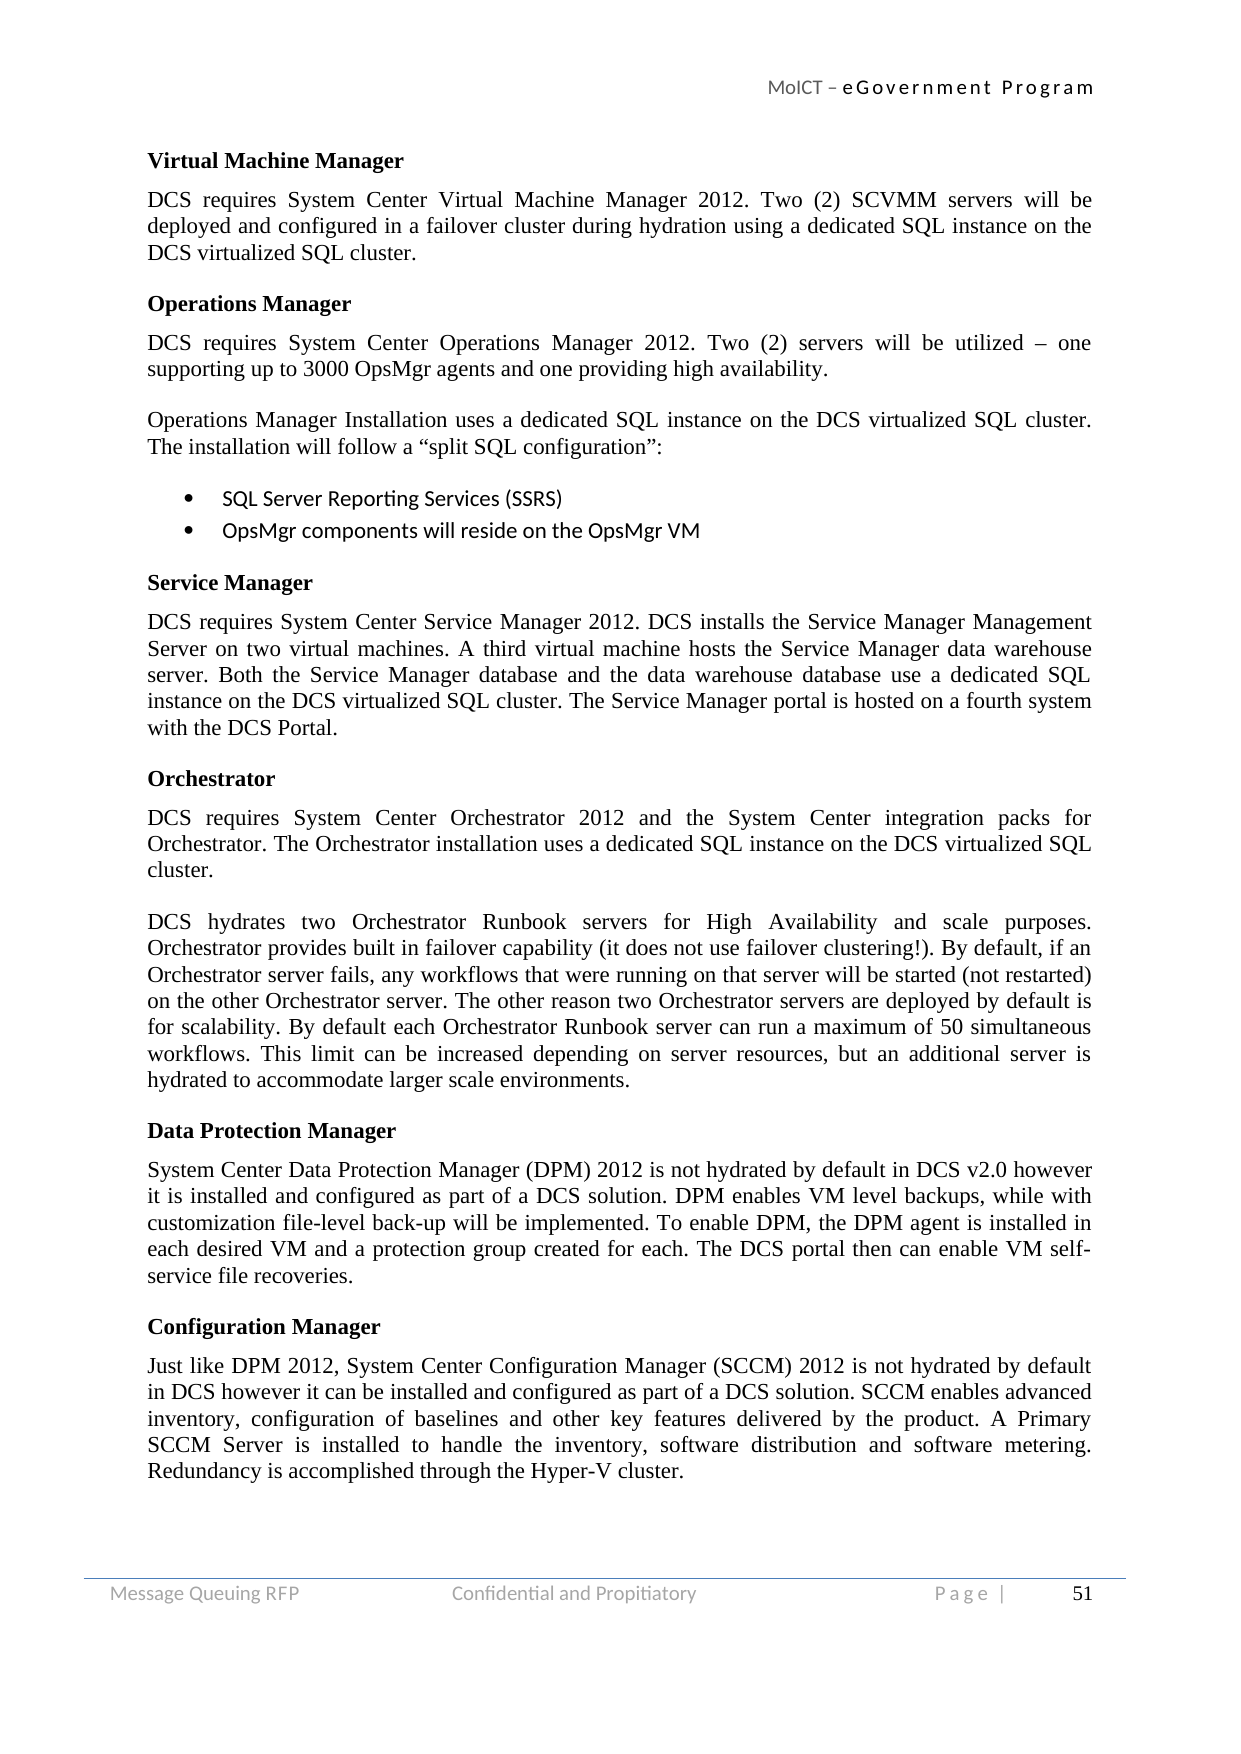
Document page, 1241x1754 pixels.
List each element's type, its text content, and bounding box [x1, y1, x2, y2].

text System Center Data Protection Manager (DPM) 2012 is not hydrated by default in DCS v2.0 however it is installed and configured as part of a DCS solution. DPM enables VM level backups, while with customization file-level back-up will be implemented. To enable DPM, the DPM agent is installed in each desired VM and a protection group created for each. The DCS portal then can enable VM self-service file recoveries. [147, 1156, 1093, 1288]
list OpsMgr components will reside on the OpsMgr VM [184, 516, 1093, 544]
list Virtual Machine Manager [147, 147, 1093, 173]
text DCS requires System Center Service Manager 2012. DCS installs the Service Manager Management Server on two virtual machines. A third virtual machine hosts the Service Manager data warehouse server. Both the Service Manager database and the data warehouse database use a dedicated SQL instance on the DCS virtualized SQL cluster. The Service Manager portal is hosted on a fourth system with the DCS Portal. [147, 608, 1093, 740]
text Operations Manager Installation uses a dedicated SQL instance on the DCS virtualized SQL cluster. The installation will follow a “split SQL configuration”: [147, 406, 1093, 459]
list Orchestrator [147, 765, 1093, 791]
text DCS requires System Center Virtual Machine Manager 2012. Two (2) SCVMM servers will be deployed and configured in a failover cluster during hydration using a dedicated SQL instance on the DCS virtualized SQL cluster. [147, 186, 1093, 265]
list Service Manager [147, 569, 1093, 596]
list Configuration Manager [147, 1313, 1093, 1339]
text DCS requires System Center Operations Manager 2012. Two (2) servers will be utilized – one supporting up to 3000 OpsMgr agents and one providing high availability. [147, 329, 1093, 381]
list SQL Server Reporting Services (SSRS) [184, 484, 1093, 512]
text DCS hydrates two Orchestrator Runbook servers for High Availability and scale purposes. Orchestrator provides built in failover capability (it does not use failover clustering!). By default, if an Orchestrator server fails, any workflows that were running on that server will be started (not restarted) on the other Orchestrator server. The other reason two Orchestrator servers are deployed by default is for scalability. By default each Orchestrator Runbook server can run a maximum of 50 simultaneous workflows. This limit can be increased depending on server resources, but an additional server is hydrated to accommodate larger scale environments. [147, 908, 1093, 1092]
list Data Protection Manager [147, 1117, 1093, 1144]
text Just like DPM 2012, System Center Configuration Manager (SCCM) 2012 is not hydrated by default in DCS however it can be installed and configured as part of a DCS solution. SCCM enables advanced inventory, configuration of baselines and other key features delivered by the product. A Primary SCCM Server is installed to handle the inventory, software distribution and software metering. Redundancy is accomplished through the Hyper-V cluster. [147, 1352, 1093, 1484]
text DCS requires System Center Orchestrator 2012 and the System Center integration packs for Orchestrator. The Orchestrator installation uses a dedicated SQL instance on the DCS virtualized SQL cluster. [147, 804, 1093, 883]
list Operations Manager [147, 290, 1093, 316]
